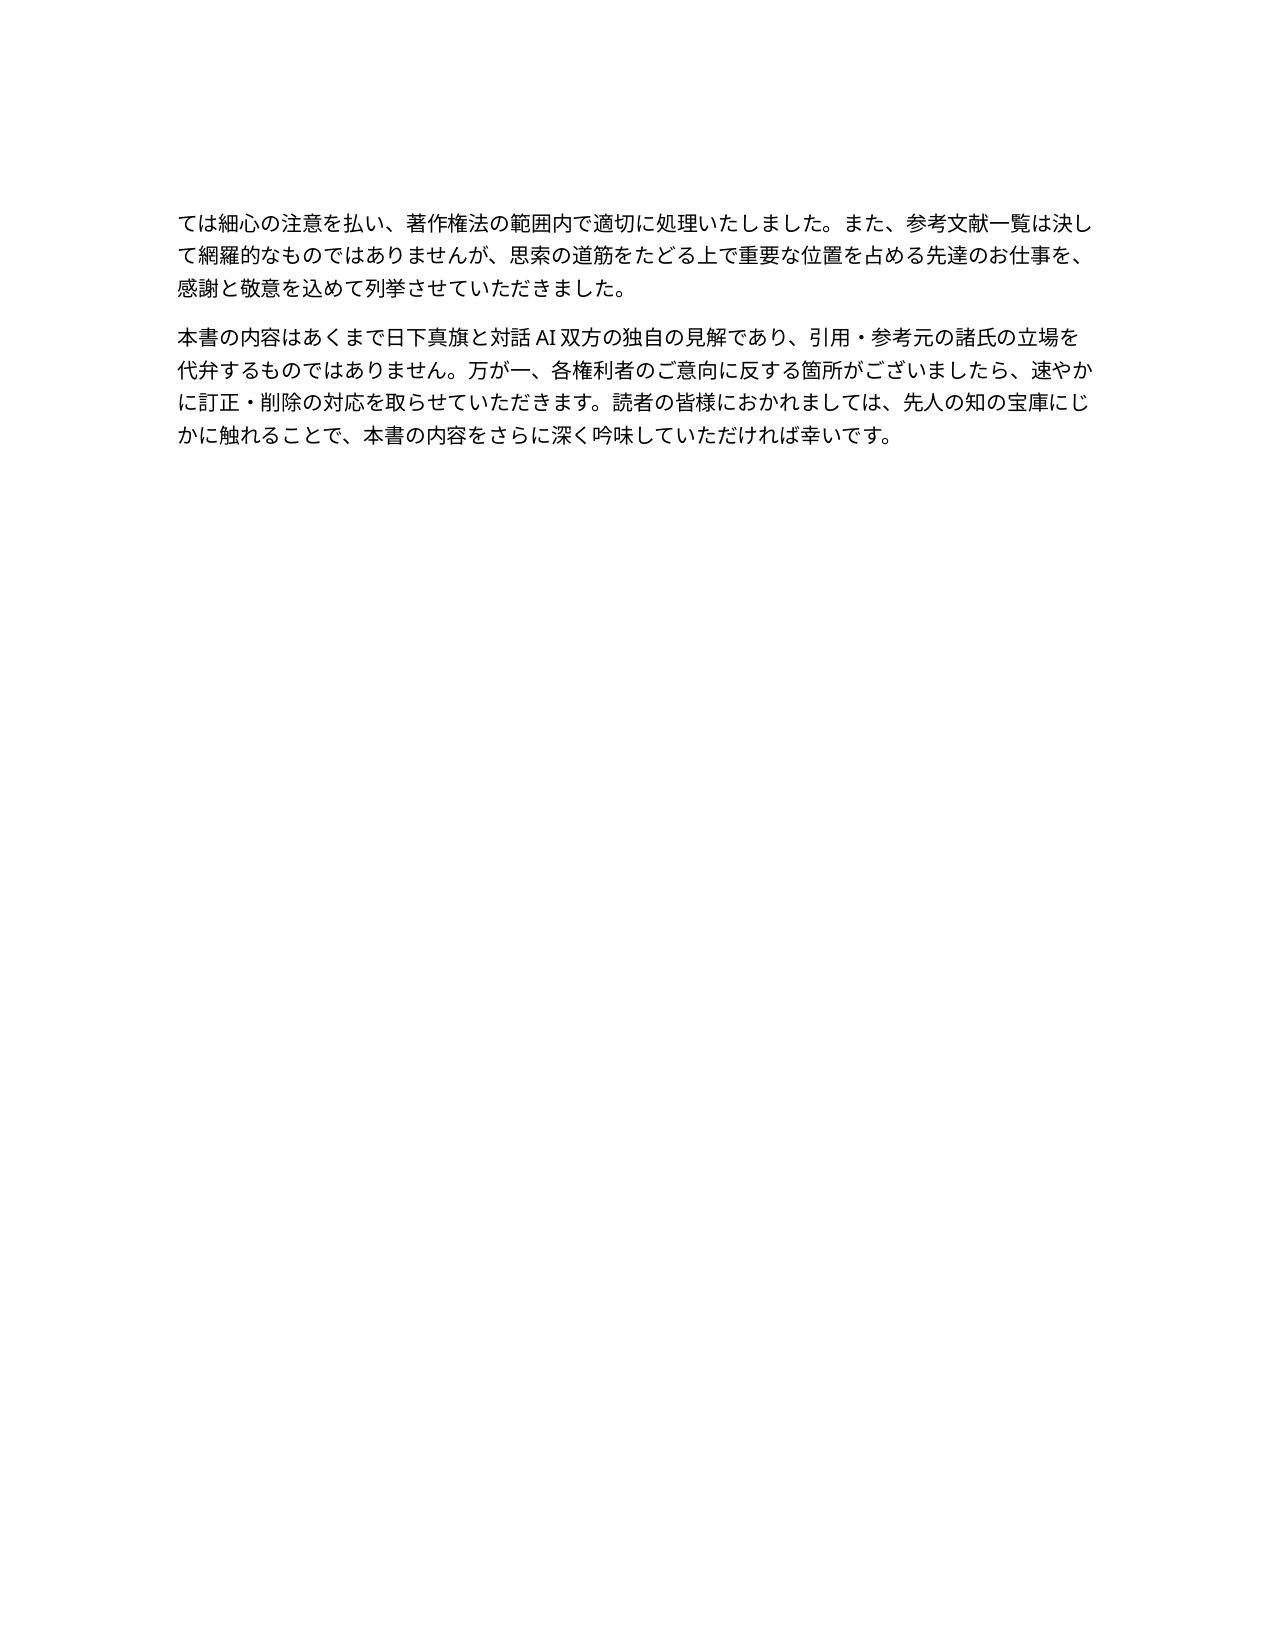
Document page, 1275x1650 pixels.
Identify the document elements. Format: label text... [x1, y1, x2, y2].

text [177, 207, 1098, 302]
text 本書の内容はあくまで日下真旗と対話AI双方の独自の見解であり、引用・参考元の諸氏の立場を代弁するものではありません。万が一、各権利者のご意向に反する箇所がございましたら、速やかに訂正・削除の対応を取らせていただきます。読者の皆様におかれましては、先人の知の宝庫にじかに触れることで、本書の内容をさらに深く吟味していただければ幸いです。 [177, 321, 1098, 449]
